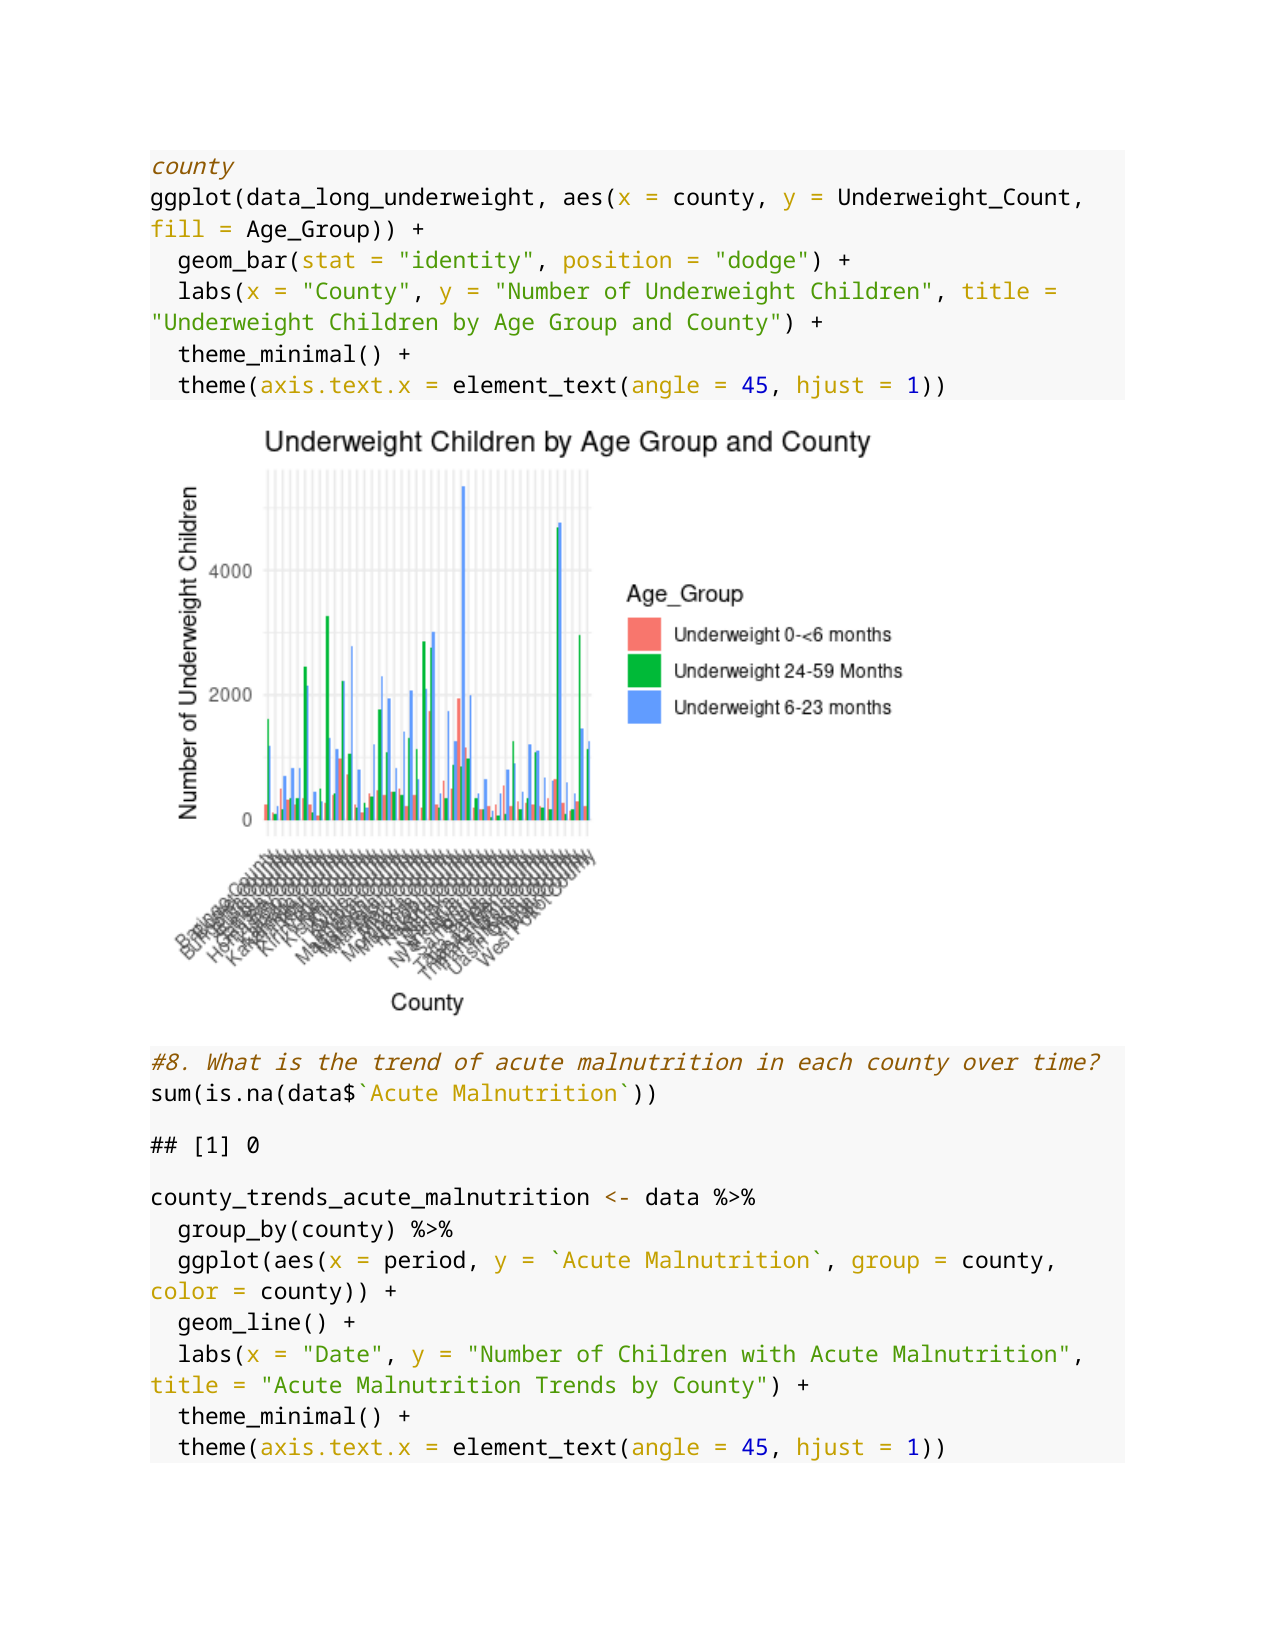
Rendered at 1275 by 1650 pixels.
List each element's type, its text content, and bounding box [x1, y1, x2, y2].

text #8. What is the trend of acute malnutrition in each county over time? sum(is.na(data$`Acute Malnutrition`)) [659, 1046, 1125, 1108]
text ## [1] 0 [150, 1129, 1125, 1161]
picture [168, 420, 927, 1028]
